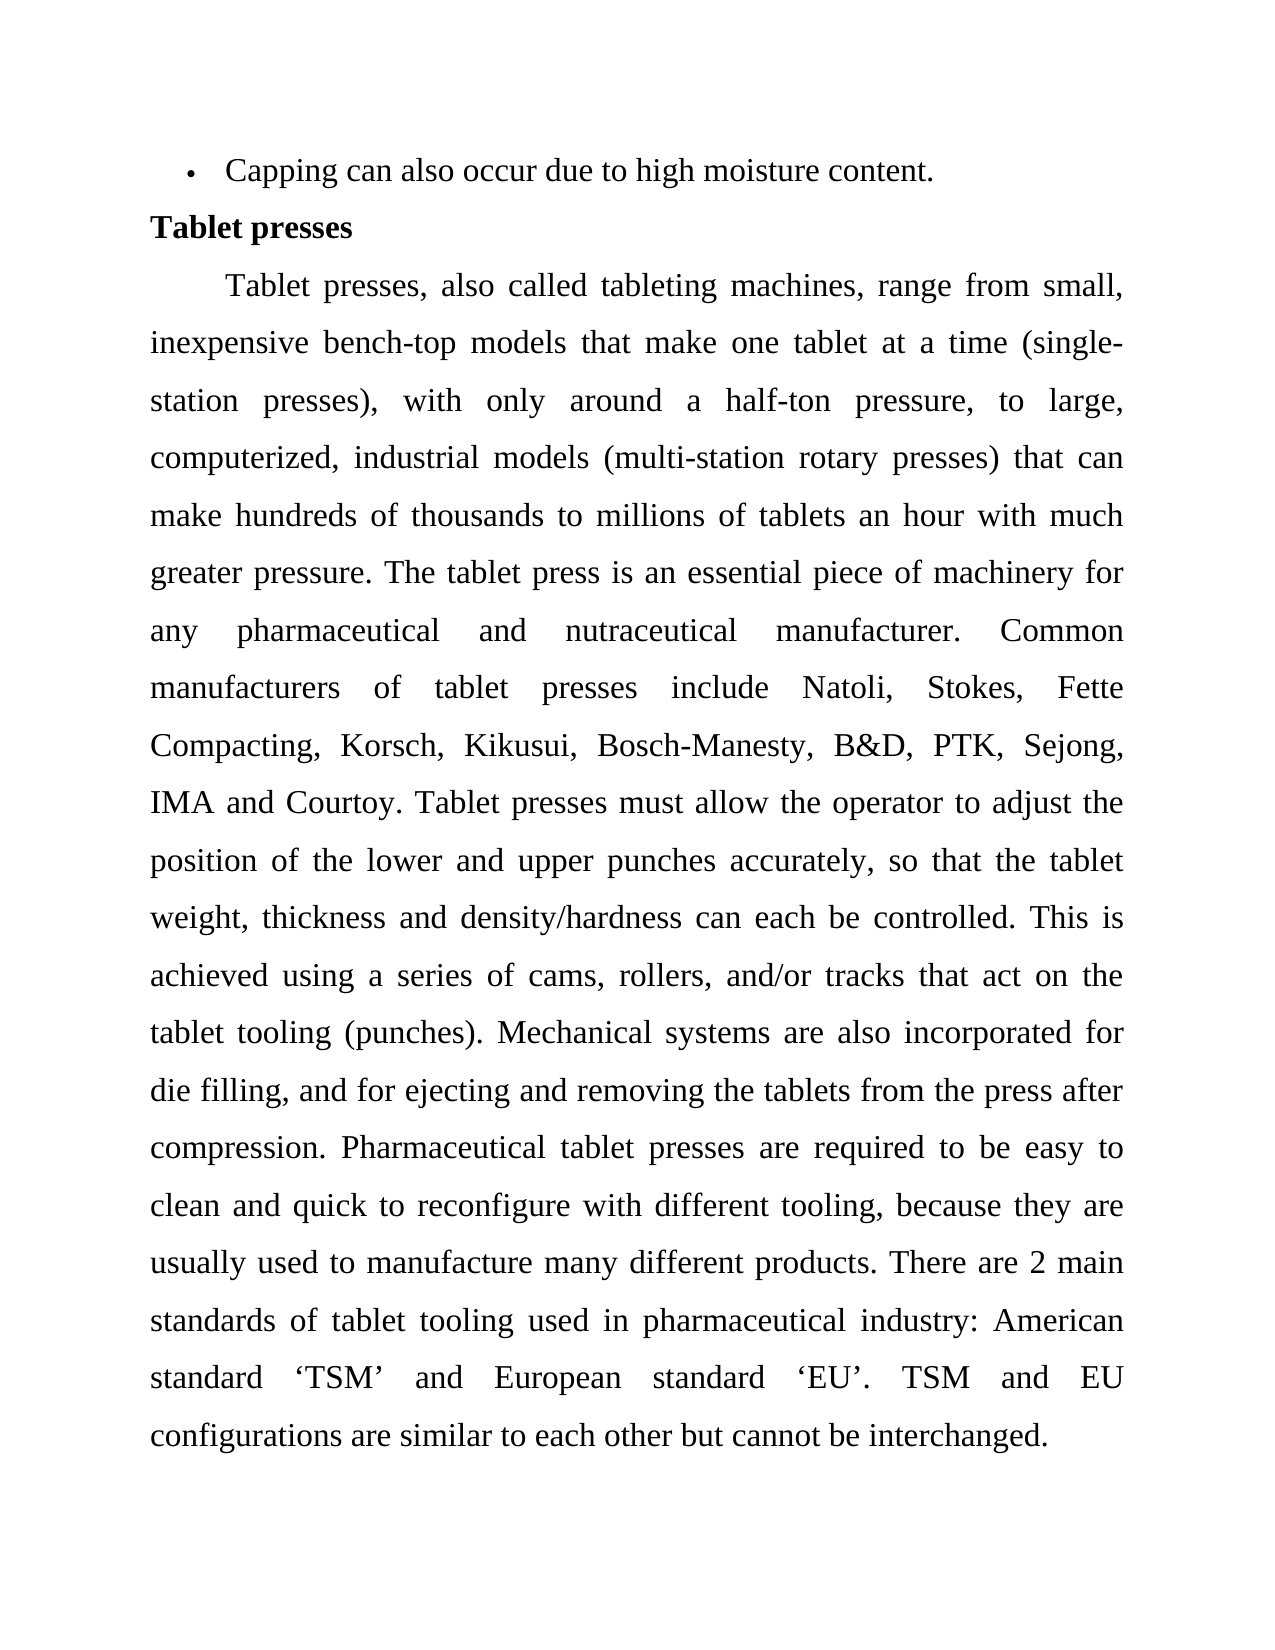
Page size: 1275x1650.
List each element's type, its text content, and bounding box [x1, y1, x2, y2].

text Tablet presses, also called tableting machines, range from small, inexpensive bench-top models that make one tablet at a time (single-station presses), with only around a half-ton pressure, to large, computerized, industrial models (multi-station rotary presses) that can make hundreds of thousands to millions of tablets an hour with much greater pressure. The tablet press is an essential piece of machinery for any pharmaceutical and nutraceutical manufacturer. Common manufacturers of tablet presses include Natoli, Stokes, Fette Compacting, Korsch, Kikusui, Bosch-Manesty, B&D, PTK, Sejong, IMA and Courtoy. Tablet presses must allow the operator to adjust the position of the lower and upper punches accurately, so that the tablet weight, thickness and density/hardness can each be controlled. This is achieved using a series of cams, rollers, and/or tracks that act on the tablet tooling (punches). Mechanical systems are also incorporated for die filling, and for ejecting and removing the tablets from the press after compression. Pharmaceutical tablet presses are required to be easy to clean and quick to reconfigure with different tooling, because they are usually used to manufacture many different products. There are 2 main standards of tablet tooling used in pharmaceutical industry: American standard ‘TSM’ and European standard ‘EU’. TSM and EU configurations are similar to each other but cannot be interchanged. [150, 265, 1125, 1453]
text Tablet presses [150, 207, 1125, 246]
list Capping can also occur due to high moisture content. [187, 150, 1125, 188]
